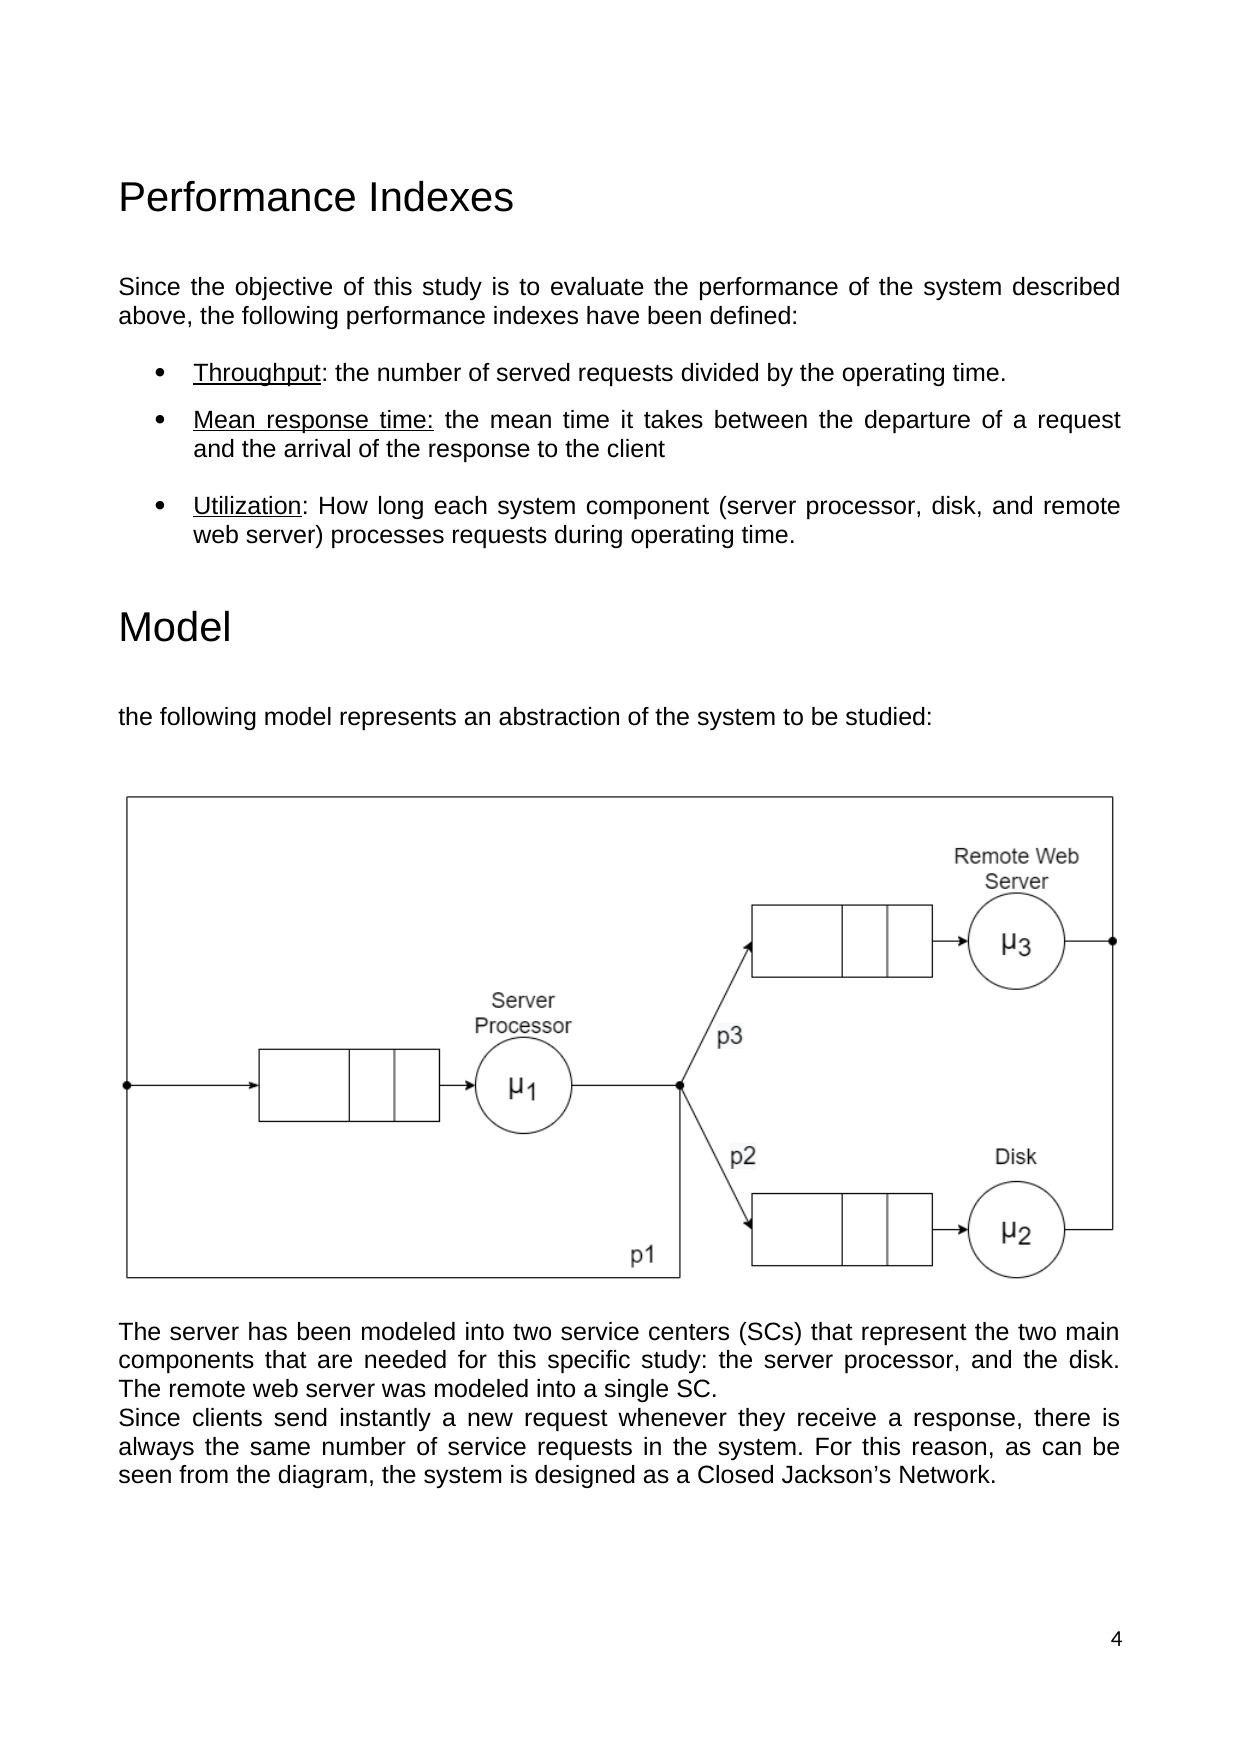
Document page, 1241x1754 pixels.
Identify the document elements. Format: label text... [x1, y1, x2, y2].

text The server has been modeled into two service centers (SCs) that represent the two main components that are needed for this specific study: the server processor, and the disk. The remote web server was modeled into a single SC. [118, 1317, 1122, 1403]
text Since clients send instantly a new request whenever they receive a response, there is always the same number of service requests in the system. For this reason, as can be seen from the diagram, the system is designed as a Closed Jackson’s Network. [118, 1403, 1122, 1489]
subtitle Performance Indexes [118, 173, 1122, 221]
text Since the objective of this study is to evaluate the performance of the system described above, the following performance indexes have been defined: [118, 272, 1122, 330]
list Throughput: the number of served requests divided by the operating time. [156, 358, 1122, 387]
list Utilization: How long each system component (server processor, disk, and remote web server) processes requests during operating time. [156, 491, 1122, 549]
list Mean response time: the mean time it takes between the departure of a request and the arrival of the response to the client [156, 405, 1122, 462]
subtitle Model [118, 602, 1122, 650]
picture [118, 788, 1123, 1288]
text the following model represents an abstraction of the system to be studied: [118, 702, 1122, 731]
